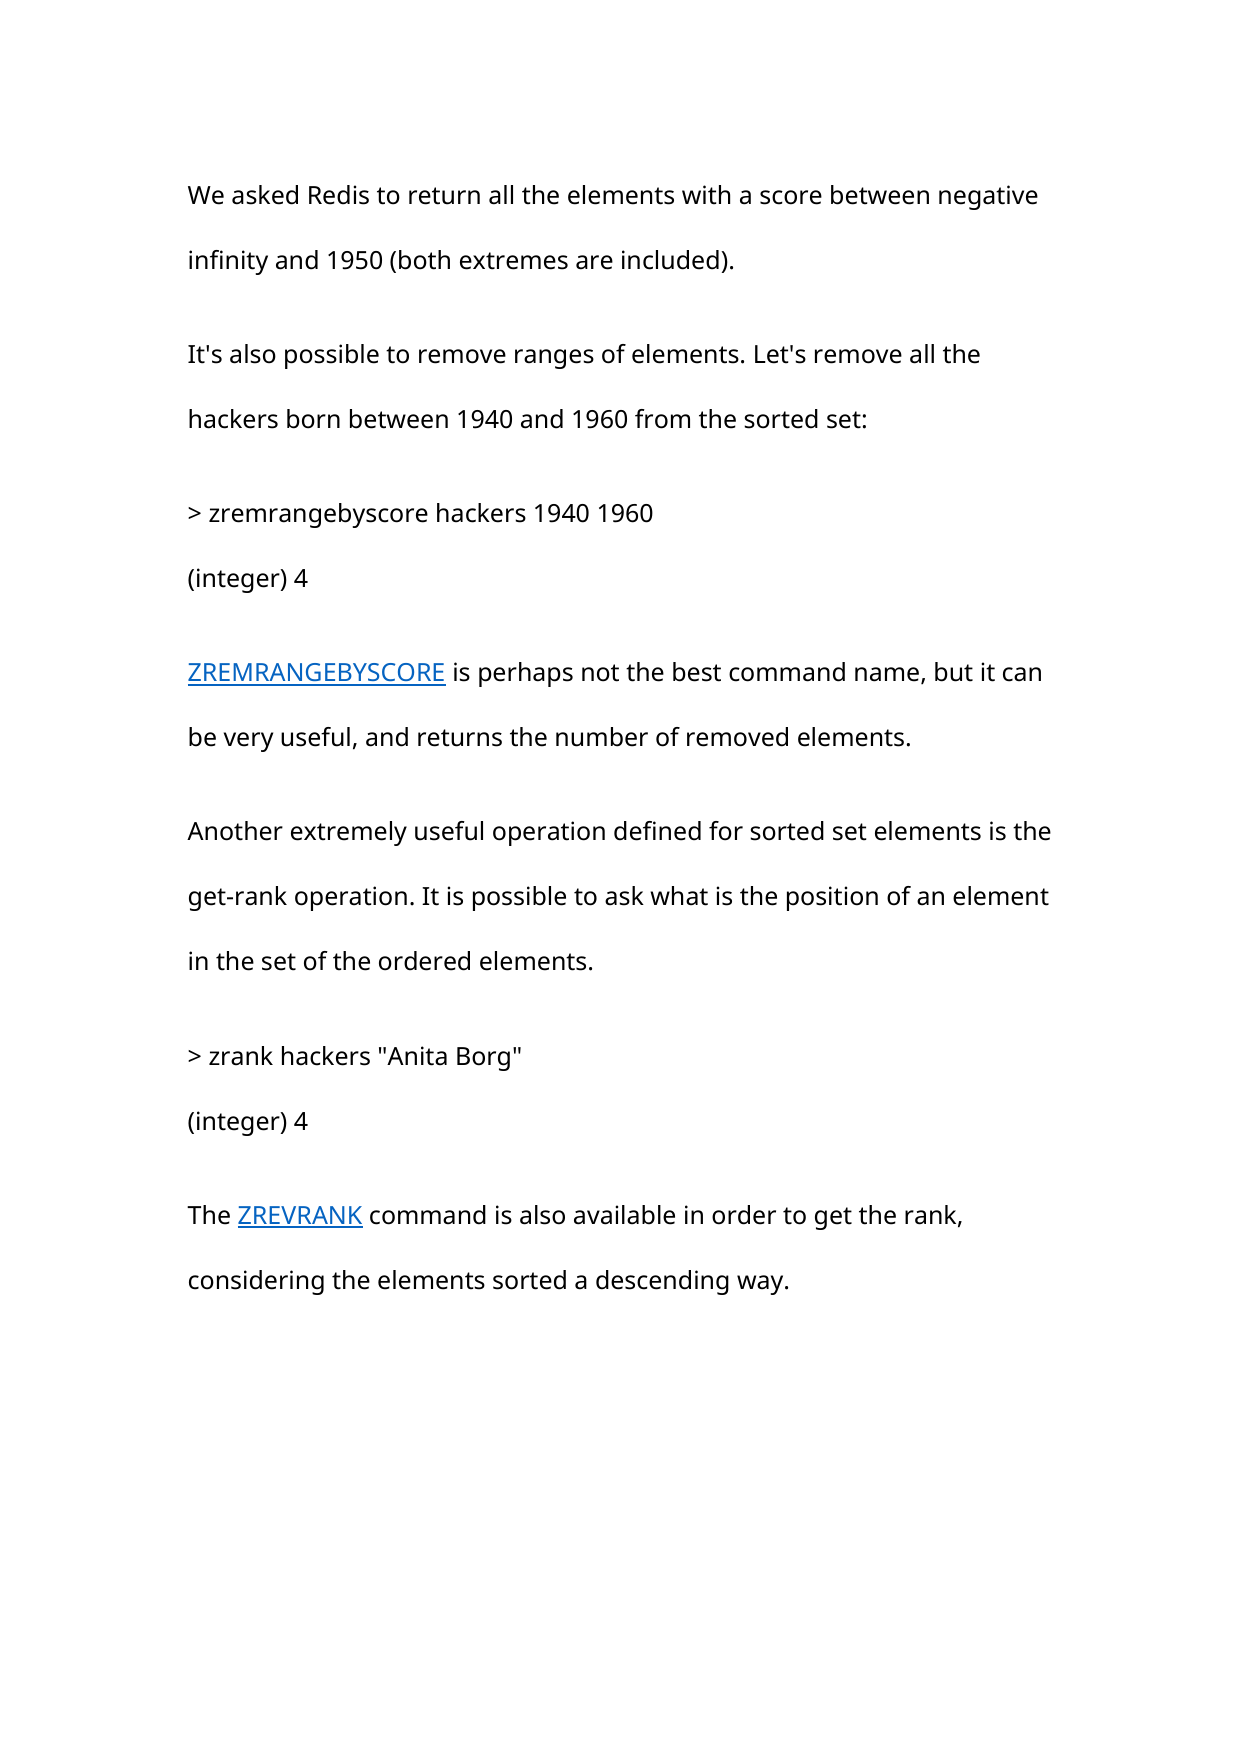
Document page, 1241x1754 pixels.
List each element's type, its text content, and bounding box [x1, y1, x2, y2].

text ZREMRANGEBYSCORE is perhaps not the best command name, but it can be very useful, and returns the number of removed elements. [187, 639, 1053, 769]
text > zremrangebyscore hackers 1940 1960 [187, 480, 1053, 545]
text > zrank hackers "Anita Borg" [187, 1023, 1053, 1088]
text We asked Redis to return all the elements with a score between negative infinity and 1950 (both extremes are included). [187, 162, 1053, 292]
text Another extremely useful operation defined for sorted set elements is the get-rank operation. It is possible to ask what is the position of an element in the set of the ordered elements. [187, 799, 1053, 994]
text The ZREVRANK command is also available in order to get the rank, considering the elements sorted a descending way. [187, 1182, 1053, 1312]
text It's also possible to remove ranges of elements. Let's remove all the hackers born between 1940 and 1960 from the sorted set: [187, 321, 1053, 451]
text (integer) 4 [187, 1088, 1053, 1153]
text (integer) 4 [187, 545, 1053, 610]
